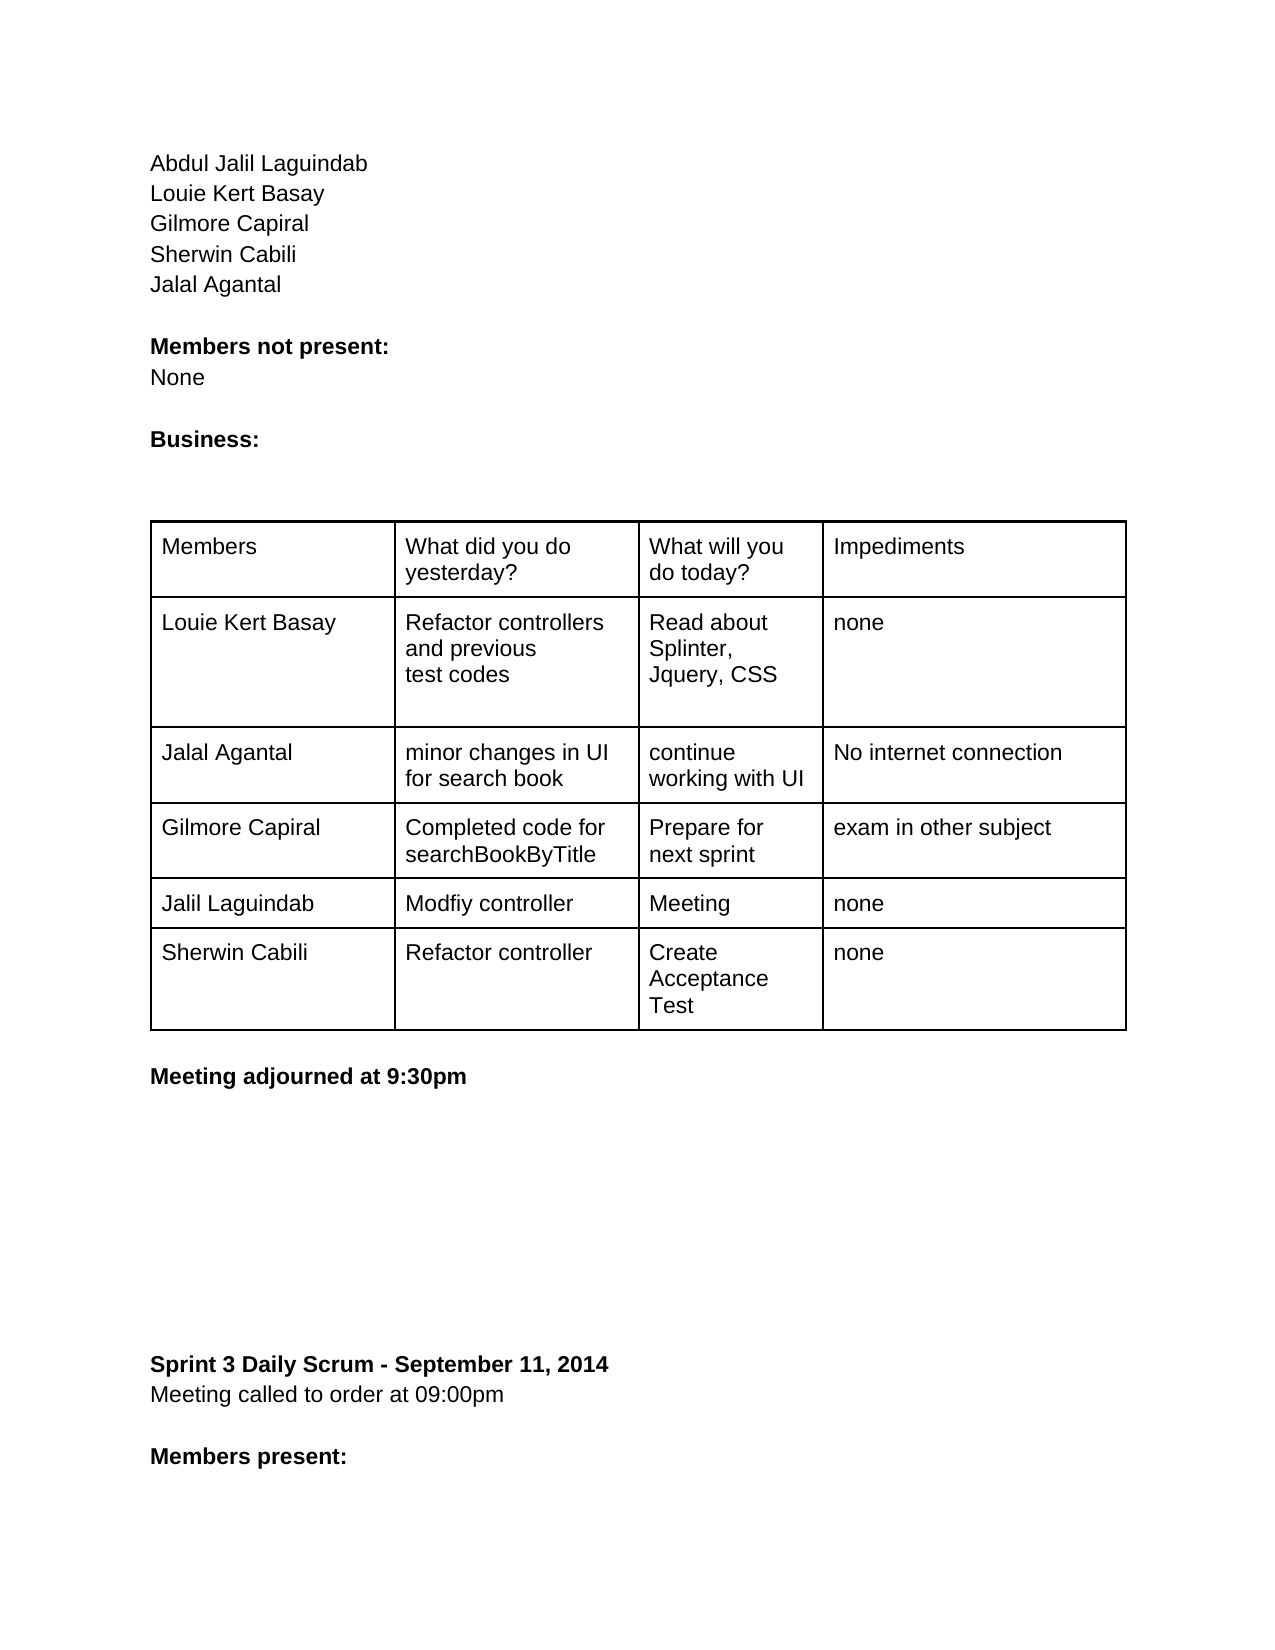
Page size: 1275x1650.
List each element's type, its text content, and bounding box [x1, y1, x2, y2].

table_header What did you do yesterday? [396, 523, 638, 596]
table_cell minor changes in UI for search book [396, 728, 638, 802]
text None [150, 363, 1125, 390]
table_cell Louie Kert Basay [152, 598, 394, 726]
table_cell Jalal Agantal [152, 728, 394, 802]
table_cell exam in other subject [824, 804, 1125, 877]
table_header Members [152, 523, 394, 596]
text Meeting adjourned at 9:30pm [150, 1063, 1125, 1089]
table_cell Refactor controllers and previous test codes [396, 598, 638, 726]
table_cell Jalil Laguindab [152, 879, 394, 927]
table_cell Completed code for searchBookByTitle [396, 804, 638, 877]
text Meeting called to order at 09:00pm [150, 1381, 1125, 1407]
text Gilmore Capiral [150, 210, 1125, 237]
table_cell Read about Splinter, Jquery, CSS [640, 598, 822, 726]
table_cell none [824, 929, 1125, 1028]
table_cell none [824, 598, 1125, 726]
table_cell continue working with UI [640, 728, 822, 802]
table_cell none [824, 879, 1125, 927]
table_cell Prepare for next sprint [640, 804, 822, 877]
table_cell Refactor controller [396, 929, 638, 1028]
text Abdul Jalil Laguindab Louie Kert Basay [150, 150, 1125, 207]
text Members not present: [150, 333, 1125, 359]
text Members present: [150, 1443, 1125, 1469]
text Sprint 3 Daily Scrum - September 11, 2014 [150, 1351, 1125, 1377]
table_cell No internet connection [824, 728, 1125, 802]
table_cell Meeting [640, 879, 822, 927]
table_cell Create Acceptance Test [640, 929, 822, 1028]
table_header What will you do today? [640, 523, 822, 596]
table_header Impediments [824, 523, 1125, 596]
table_cell Gilmore Capiral [152, 804, 394, 877]
table_cell Sherwin Cabili [152, 929, 394, 1028]
text Business: [150, 426, 1125, 452]
table_cell Modfiy controller [396, 879, 638, 927]
text Jalal Agantal [150, 271, 1125, 297]
text Sherwin Cabili [150, 241, 1125, 267]
